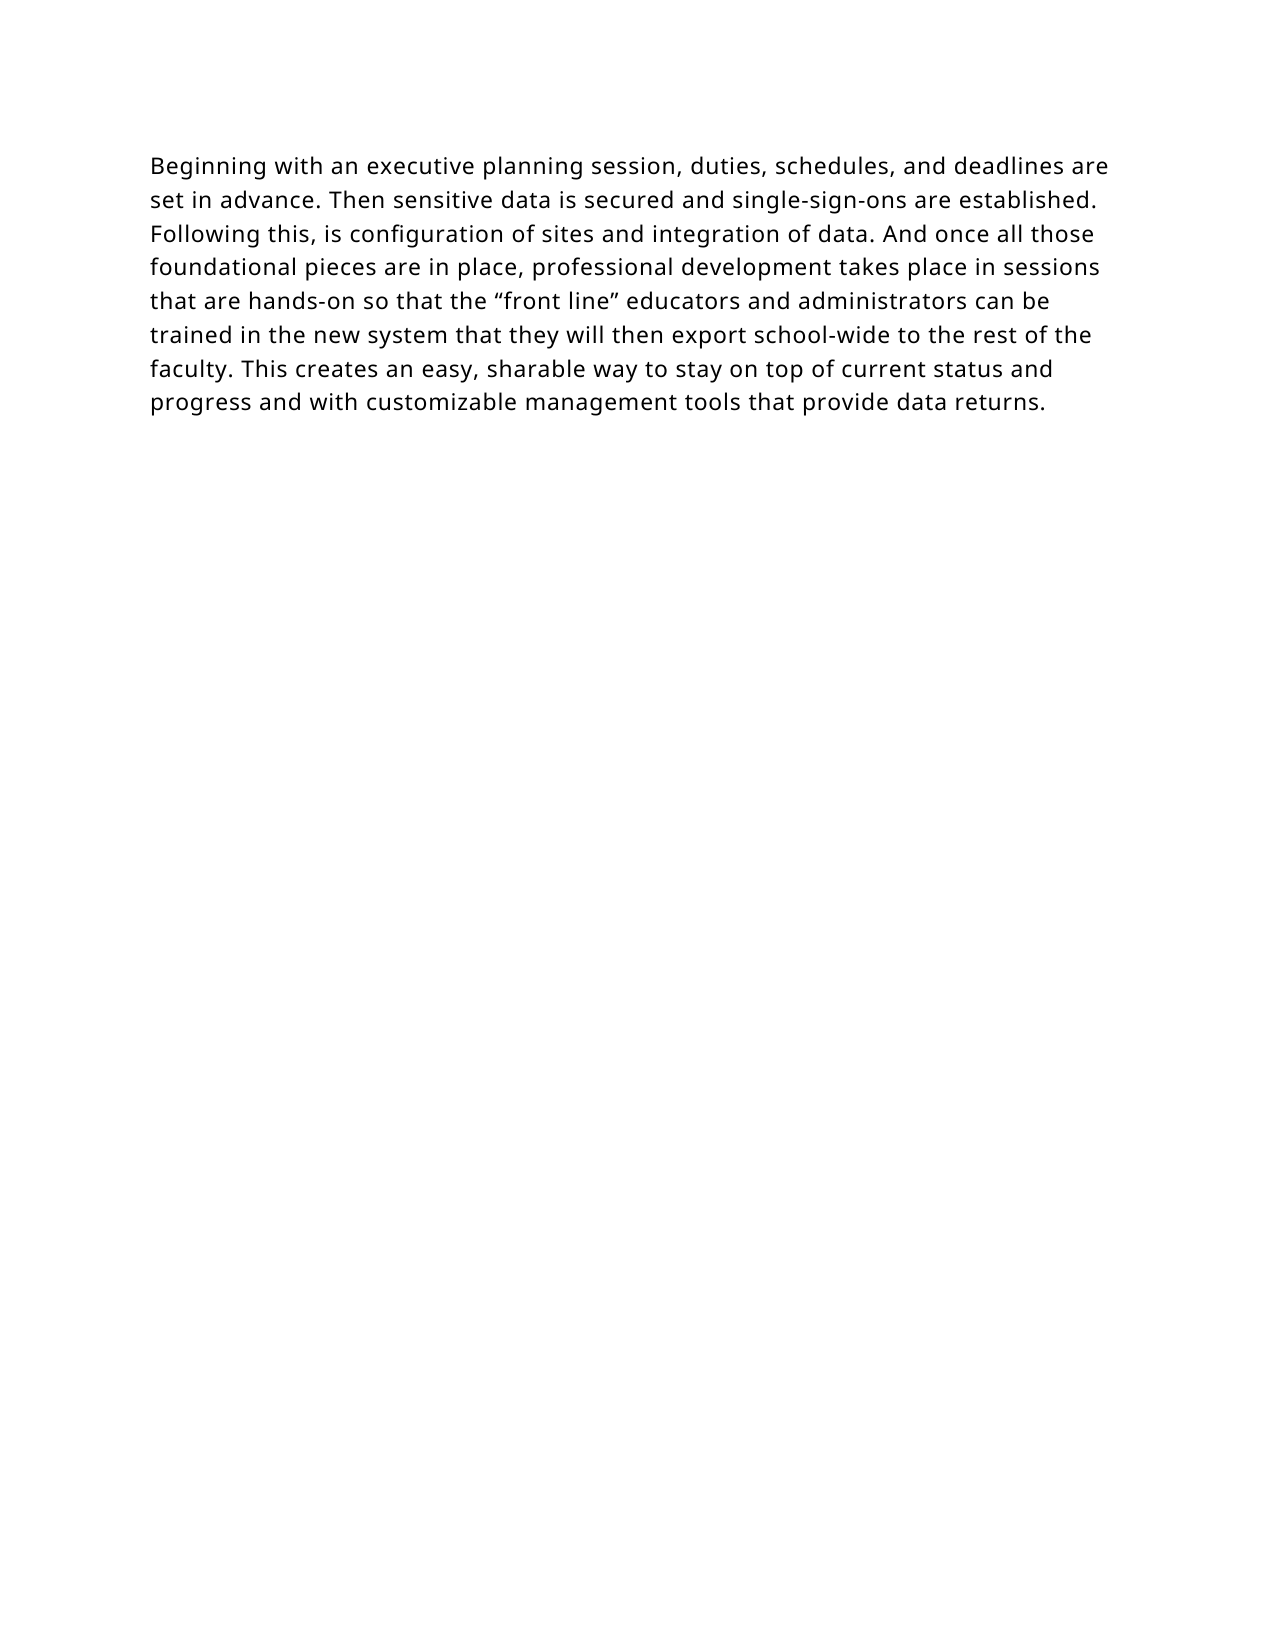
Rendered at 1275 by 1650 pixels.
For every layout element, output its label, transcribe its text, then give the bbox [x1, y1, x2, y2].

text Beginning with an executive planning session, duties, schedules, and deadlines are set in advance. Then sensitive data is secured and single-sign-ons are established. Following this, is configuration of sites and integration of data. And once all those foundational pieces are in place, professional development takes place in sessions that are hands-on so that the “front line” educators and administrators can be trained in the new system that they will then export school-wide to the rest of the faculty. This creates an easy, sharable way to stay on top of current status and progress and with customizable management tools that provide data returns. [150, 150, 1125, 417]
